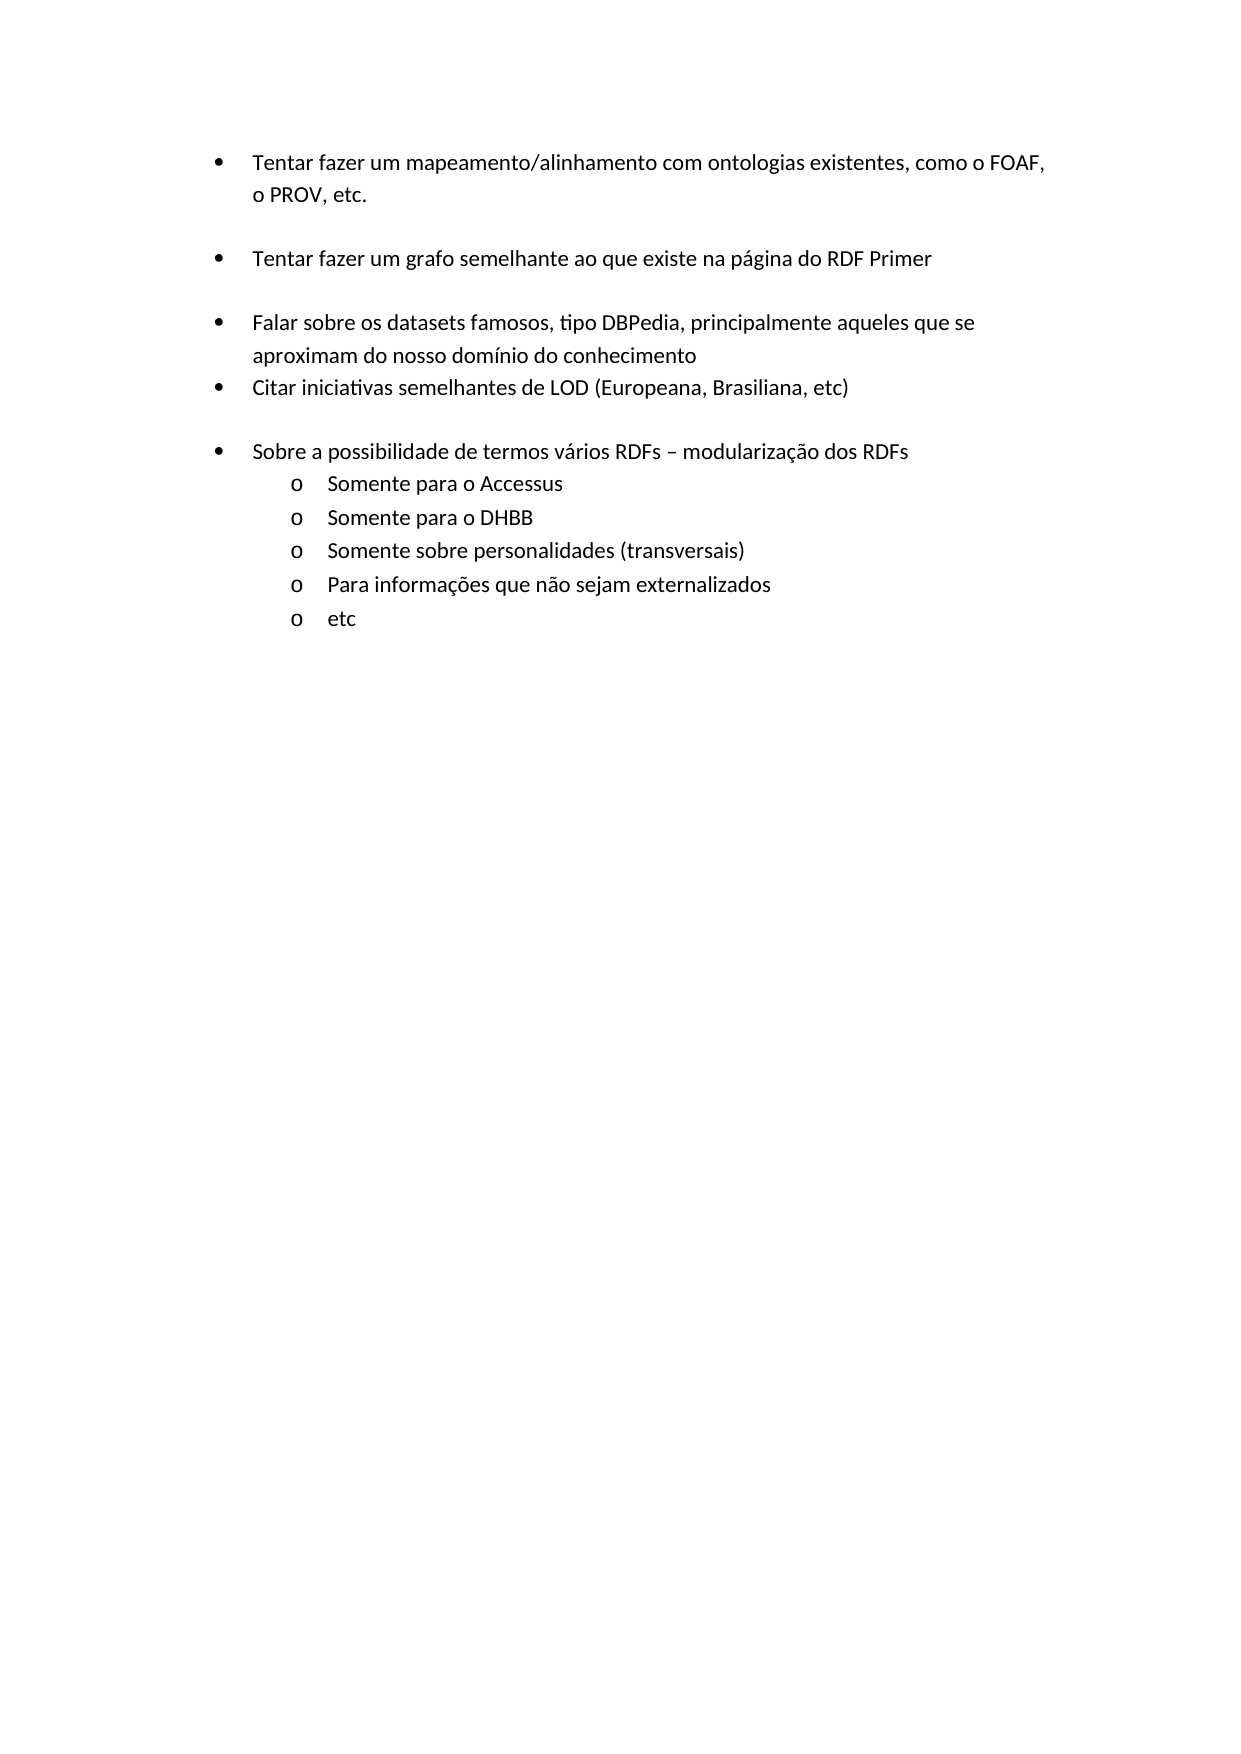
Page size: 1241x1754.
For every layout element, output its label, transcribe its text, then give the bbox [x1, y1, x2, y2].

list Tentar fazer um grafo semelhante ao que existe na página do RDF Primer [215, 244, 1063, 272]
list Somente sobre personalidades (transversais) [290, 537, 1063, 566]
list Tentar fazer um mapeamento/alinhamento com ontologias existentes, como o FOAF, o PROV, etc. [215, 148, 1063, 208]
list Somente para o Accessus [290, 469, 1063, 499]
list Para informações que não sejam externalizados [290, 570, 1063, 599]
list Sobre a possibilidade de termos vários RDFs – modularização dos RDFs [215, 437, 1063, 465]
list Citar iniciativas semelhantes de LOD (Europeana, Brasiliana, etc) [215, 373, 1063, 401]
list etc [290, 604, 1063, 633]
list Falar sobre os datasets famosos, tipo DBPedia, principalmente aqueles que se aproximam do nosso domínio do conhecimento [215, 308, 1063, 369]
list Somente para o DHBB [290, 503, 1063, 532]
